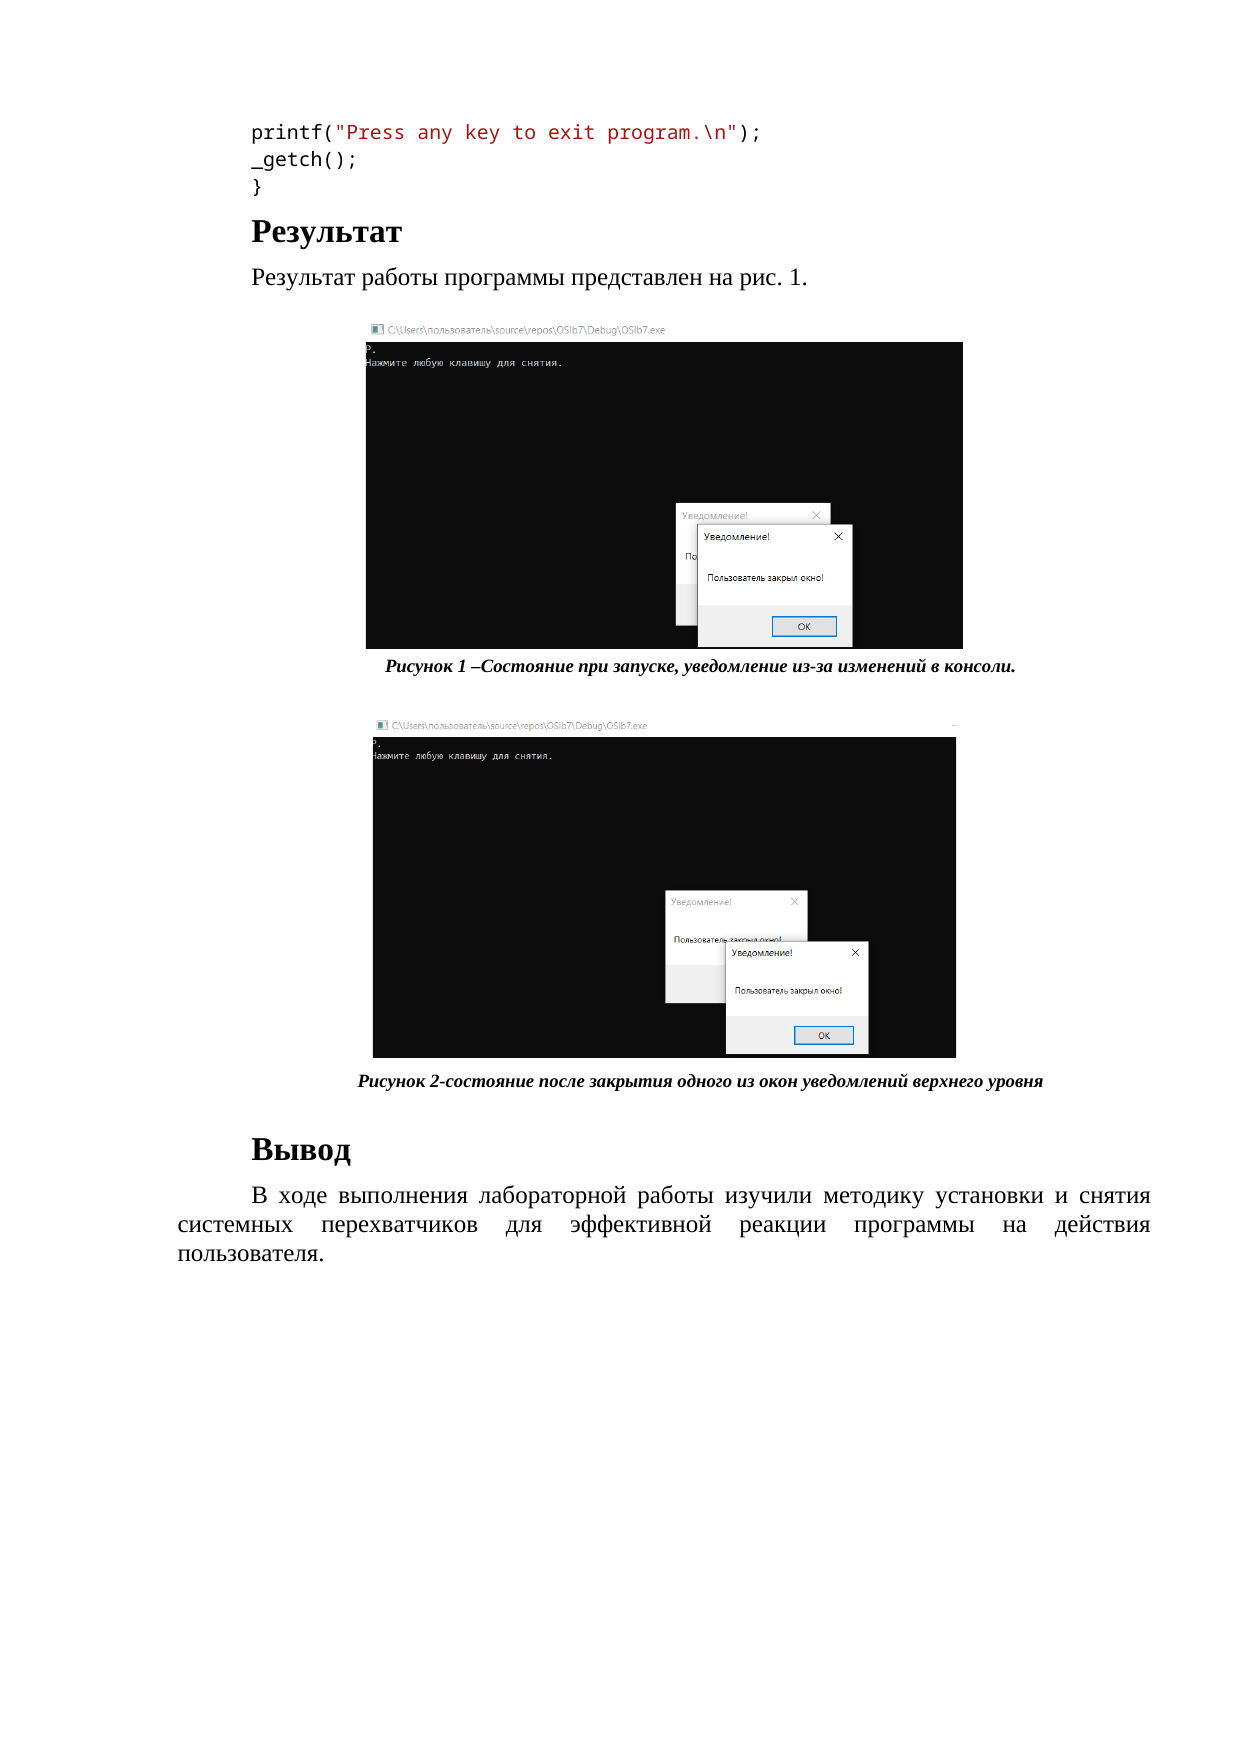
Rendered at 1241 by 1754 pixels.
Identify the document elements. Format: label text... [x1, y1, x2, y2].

text Результат работы программы представлен на рис. 1. [177, 262, 1152, 291]
text _getch(); [177, 145, 1152, 172]
subtitle } [177, 172, 1152, 199]
text Рисунок 1 –Состояние при запуске, уведомление из-за изменений в консоли. [177, 655, 1152, 677]
picture [372, 714, 957, 1058]
text В ходе выполнения лабораторной работы изучили методику установки и снятия системных перехватчиков для эффективной реакции программы на действия пользователя. [177, 1180, 1152, 1267]
text printf("Press any key to exit program.\n"); [177, 118, 1152, 145]
subtitle Результат [177, 212, 1152, 250]
text Рисунок 2-состояние после закрытия одного из окон уведомлений верхнего уровня [177, 1070, 1152, 1092]
picture [365, 318, 963, 649]
subtitle Вывод [177, 1129, 1152, 1168]
